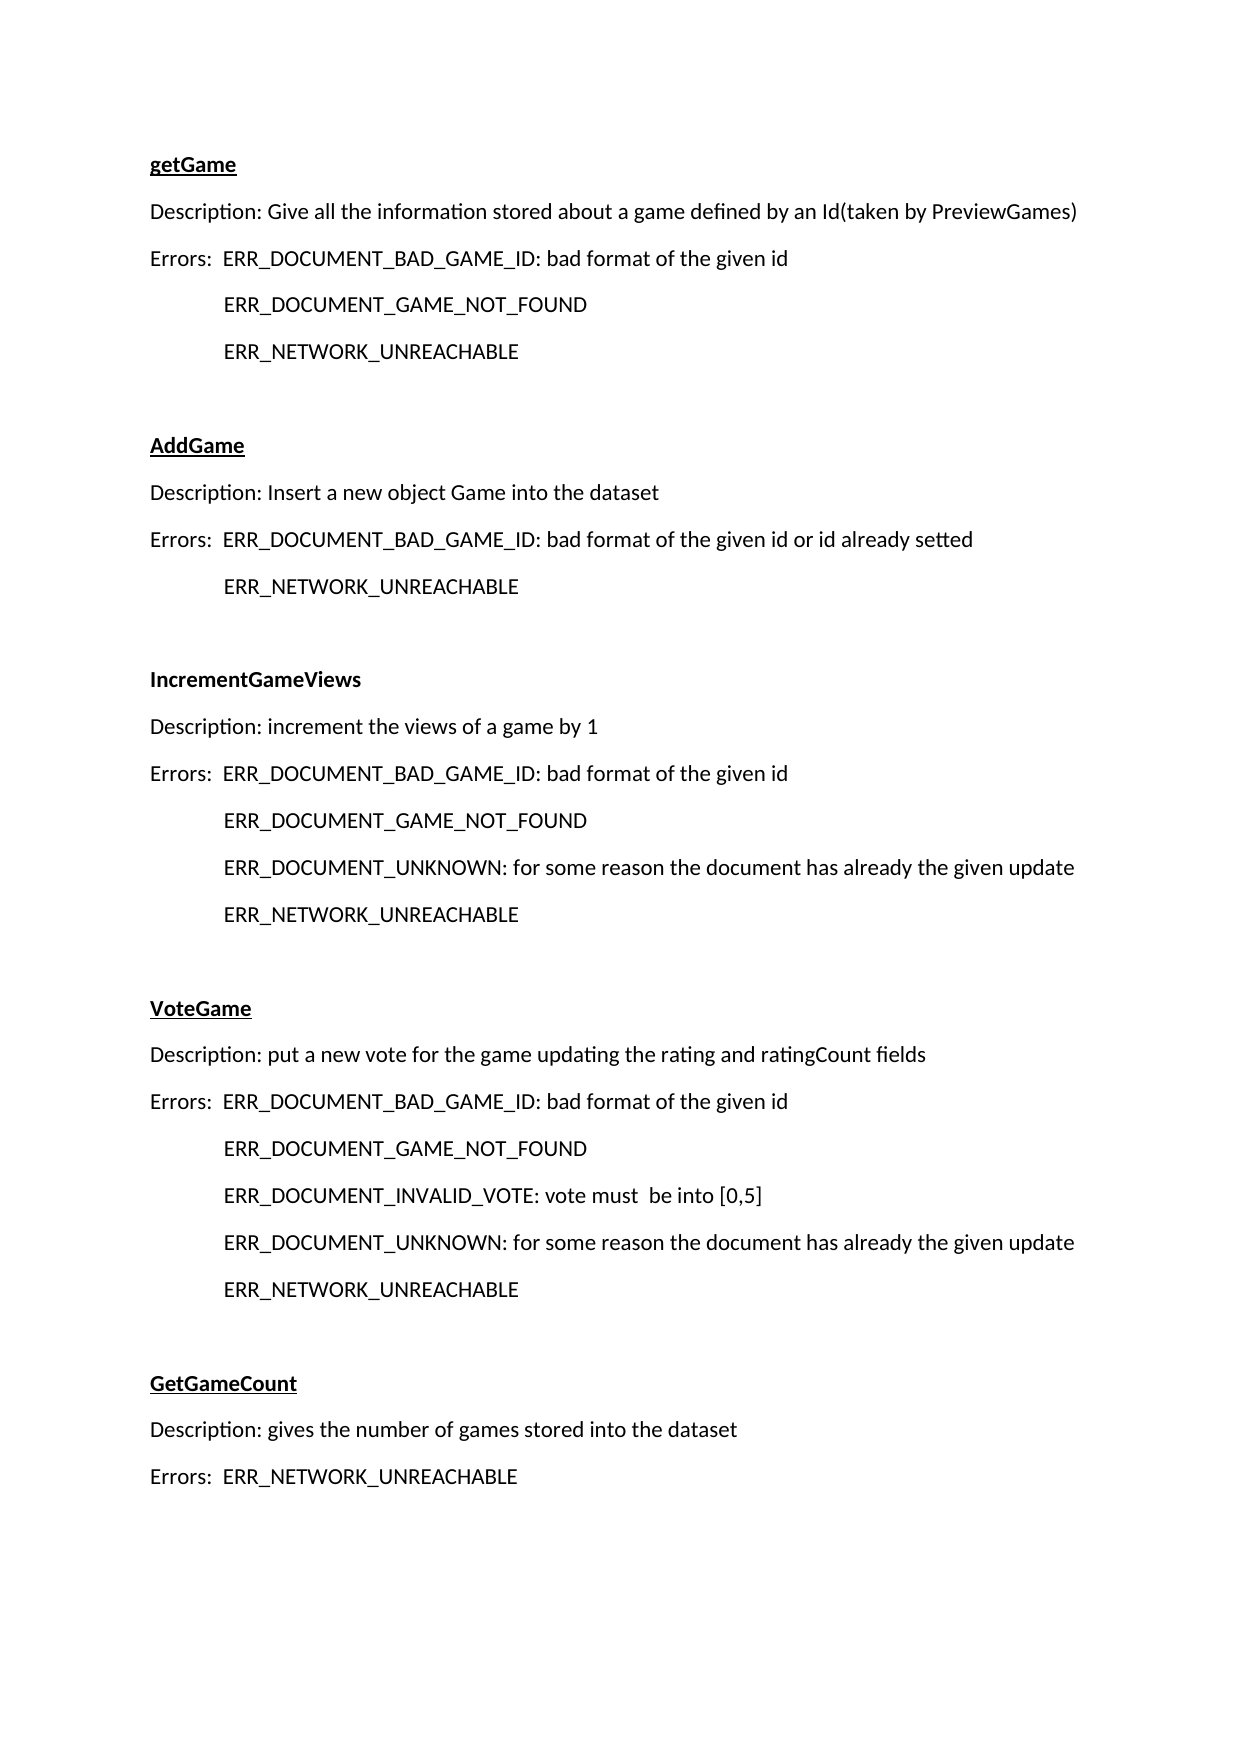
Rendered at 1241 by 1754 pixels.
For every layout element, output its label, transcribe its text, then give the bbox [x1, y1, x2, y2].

text ERR_NETWORK_UNREACHABLE [150, 337, 1090, 366]
text Description: Insert a new object Game into the dataset [150, 478, 1090, 506]
text AddGame [150, 431, 1090, 459]
text ERR_NETWORK_UNREACHABLE [150, 1275, 1090, 1303]
text getGame [150, 150, 1090, 178]
text Description: Give all the information stored about a game defined by an Id(taken by PreviewGames) [150, 197, 1090, 225]
text ERR_DOCUMENT_INVALID_VOTE: vote must be into [0,5] [150, 1181, 1090, 1209]
text IncrementGameViews [150, 666, 1090, 694]
text Errors: ERR_NETWORK_UNREACHABLE [150, 1462, 1090, 1491]
text ERR_DOCUMENT_GAME_NOT_FOUND [150, 1134, 1090, 1162]
text ERR_DOCUMENT_UNKNOWN: for some reason the document has already the given update [150, 1228, 1090, 1256]
text GetGameCount [150, 1369, 1090, 1397]
text ERR_NETWORK_UNREACHABLE [150, 572, 1090, 600]
text Errors: ERR_DOCUMENT_BAD_GAME_ID: bad format of the given id [150, 244, 1090, 272]
text Description: increment the views of a game by 1 [150, 712, 1090, 741]
text Errors: ERR_DOCUMENT_BAD_GAME_ID: bad format of the given id or id already setted [150, 525, 1090, 553]
text Description: put a new vote for the game updating the rating and ratingCount fields [150, 1041, 1090, 1069]
text VoteGame [150, 994, 1090, 1022]
text ERR_NETWORK_UNREACHABLE [150, 900, 1090, 928]
text Errors: ERR_DOCUMENT_BAD_GAME_ID: bad format of the given id [150, 1087, 1090, 1116]
text Errors: ERR_DOCUMENT_BAD_GAME_ID: bad format of the given id [150, 759, 1090, 787]
text ERR_DOCUMENT_GAME_NOT_FOUND [150, 806, 1090, 834]
text Description: gives the number of games stored into the dataset [150, 1416, 1090, 1444]
text ERR_DOCUMENT_GAME_NOT_FOUND [150, 291, 1090, 319]
text ERR_DOCUMENT_UNKNOWN: for some reason the document has already the given update [150, 853, 1090, 881]
